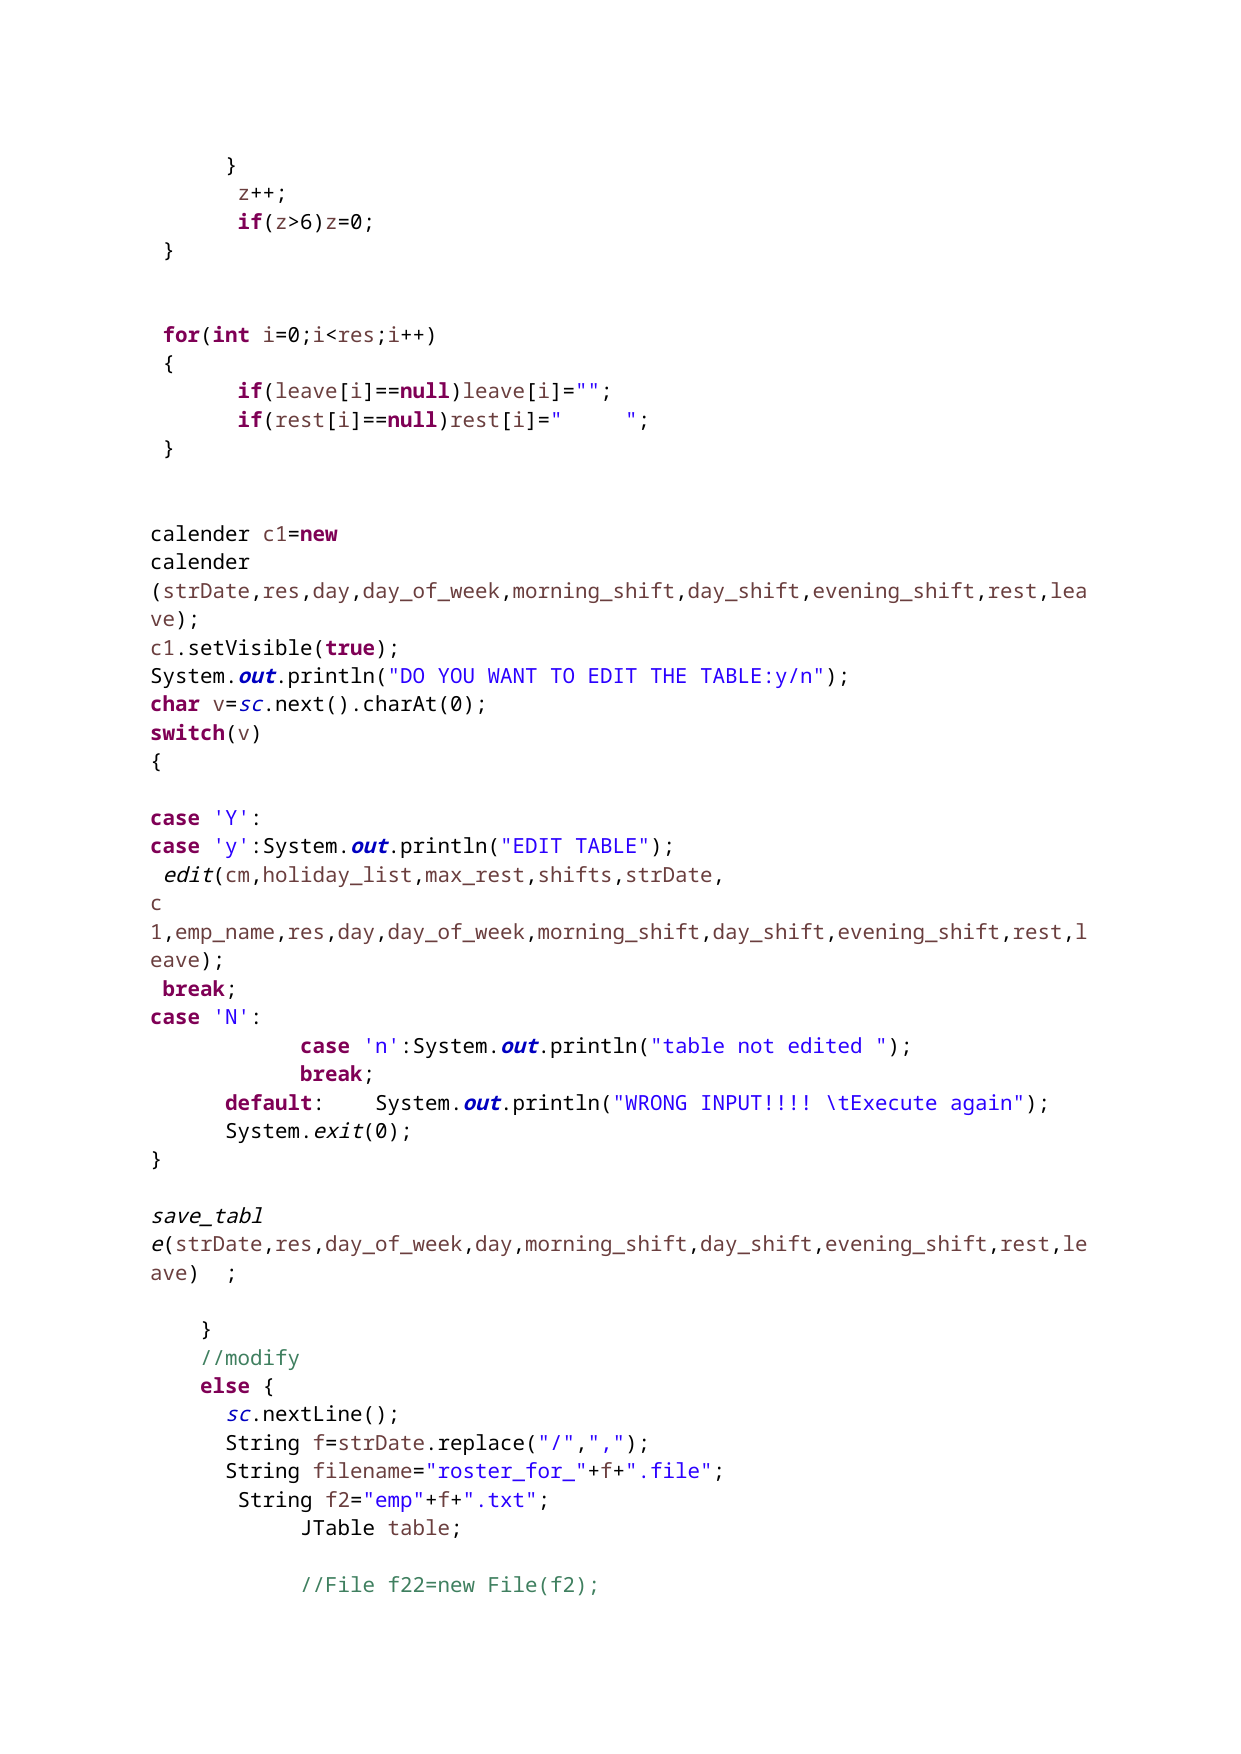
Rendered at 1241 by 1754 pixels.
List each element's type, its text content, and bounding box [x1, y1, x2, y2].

text String filename="roster_for_"+f+".file"; [150, 1456, 1090, 1485]
text else { [150, 1371, 1090, 1399]
text default: System.out.println("WRONG INPUT!!!! \tExecute again"); [150, 1088, 1090, 1116]
text System.out.println("DO YOU WANT TO EDIT THE TABLE:y/n"); [150, 661, 1090, 689]
text if(leave[i]==null)leave[i]=""; [150, 377, 1090, 405]
text String f=strDate.replace("/",","); [150, 1428, 1090, 1456]
text //modify [150, 1343, 1090, 1371]
text break; [150, 974, 1090, 1002]
text { [150, 746, 1090, 775]
text } [150, 1314, 1090, 1343]
text case 'Y': [150, 803, 1090, 832]
text String f2="emp"+f+".txt"; [150, 1485, 1090, 1513]
text } [150, 150, 1090, 178]
text case 'n':System.out.println("table not edited "); [150, 1031, 1090, 1059]
text } [150, 433, 1090, 462]
text sc.nextLine(); [150, 1399, 1090, 1428]
text break; [150, 1059, 1090, 1088]
text { [150, 348, 1090, 377]
text edit(cm,holiday_list,max_rest,shifts,strDate, c1,emp_name,res,day,day_of_week,morning_shift,day_shift,evening_shift,rest,leave); [150, 860, 1090, 974]
text case 'N': [150, 1002, 1090, 1031]
text calender c1=new calender(strDate,res,day,day_of_week,morning_shift,day_shift,evening_shift,rest,leave); [150, 519, 1090, 633]
text System.exit(0); [150, 1116, 1090, 1144]
text } [150, 1144, 1090, 1173]
text save_table(strDate,res,day_of_week,day,morning_shift,day_shift,evening_shift,rest,leave) ; [150, 1201, 1090, 1286]
text z++; [150, 178, 1090, 207]
text if(z>6)z=0; [150, 207, 1090, 235]
text } [150, 235, 1090, 264]
text switch(v) [150, 718, 1090, 746]
text //File f22=new File(f2); [150, 1570, 1090, 1598]
text if(rest[i]==null)rest[i]=" "; [150, 405, 1090, 433]
text for(int i=0;i<res;i++) [150, 320, 1090, 348]
text JTable table; [150, 1513, 1090, 1542]
text char v=sc.next().charAt(0); [150, 689, 1090, 718]
text c1.setVisible(true); [150, 633, 1090, 661]
text case 'y':System.out.println("EDIT TABLE"); [150, 832, 1090, 860]
